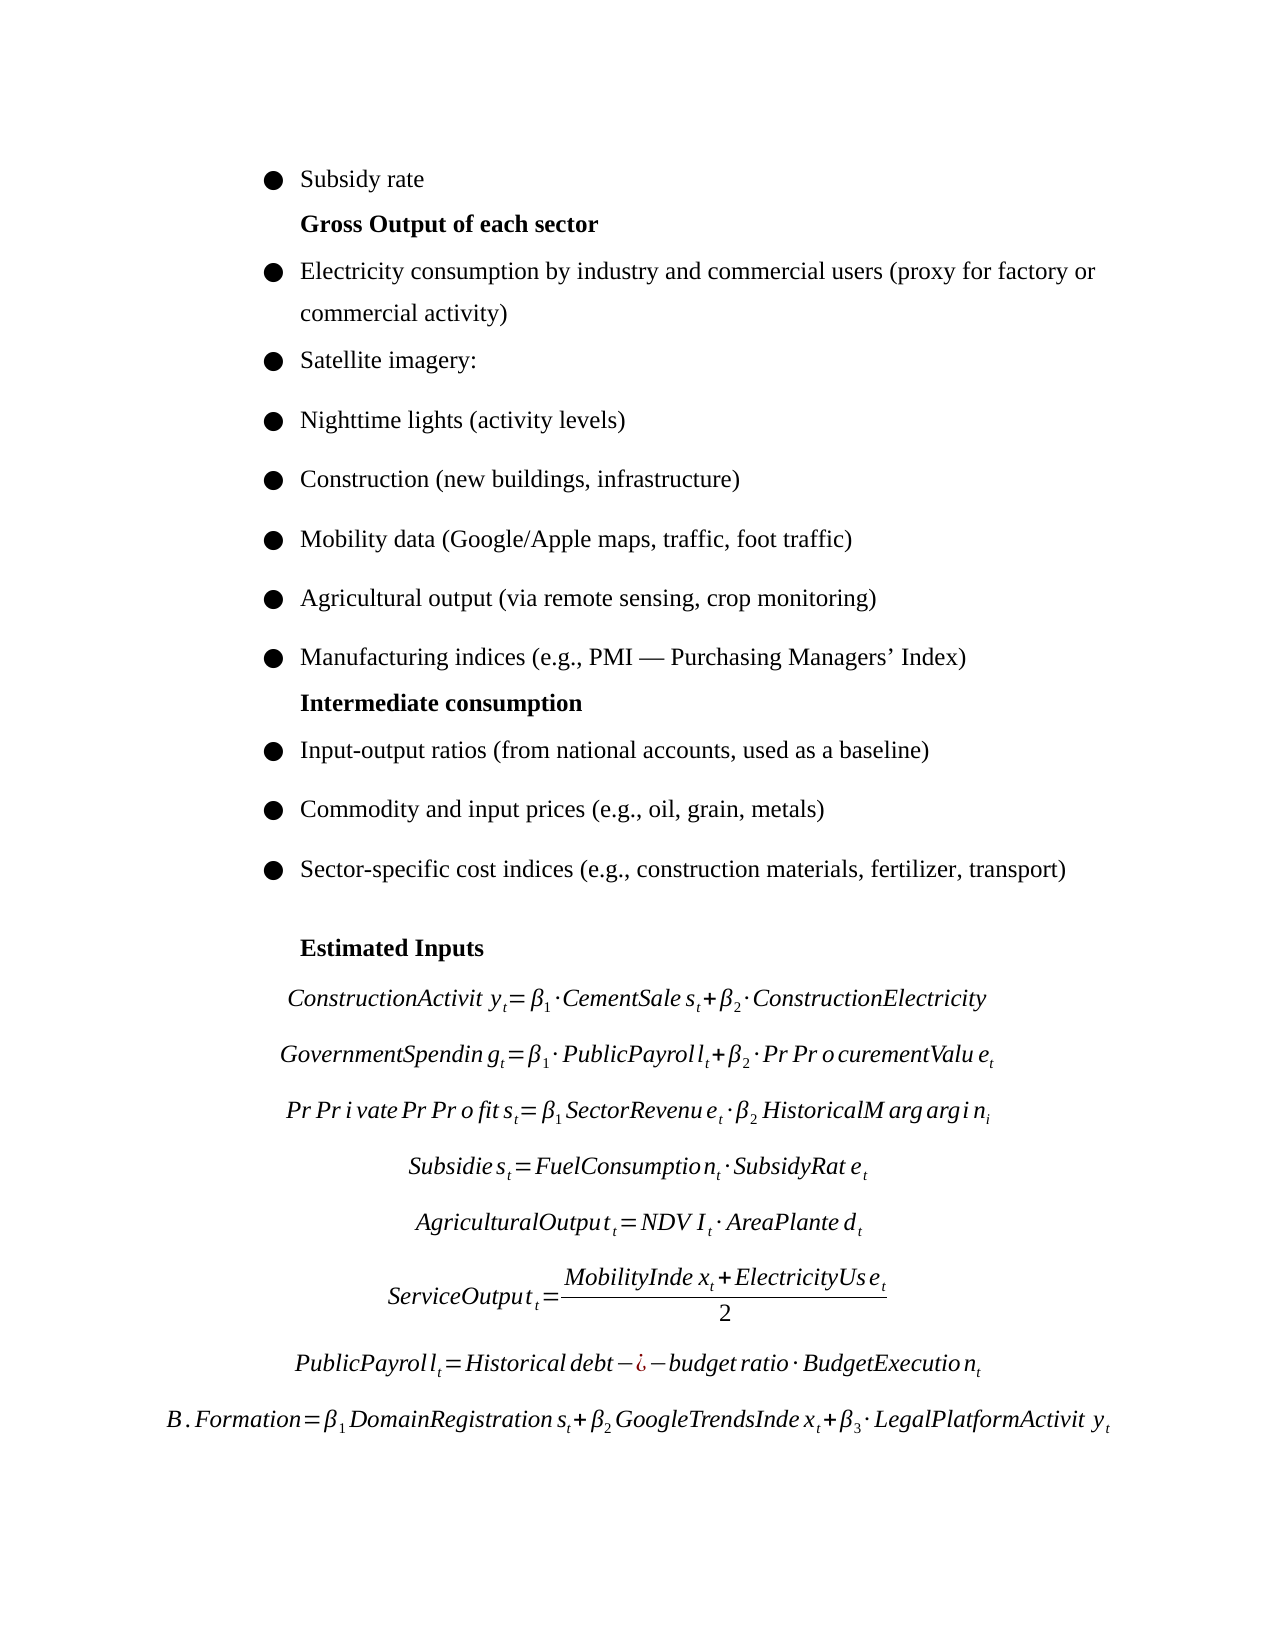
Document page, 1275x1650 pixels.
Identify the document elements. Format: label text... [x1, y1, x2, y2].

list Input-output ratios (from national accounts, used as a baseline) [262, 721, 1125, 773]
list Mobility data (Google/Apple maps, traffic, foot traffic) [262, 510, 1125, 561]
text Intermediate consumption [300, 688, 1125, 717]
list Commodity and input prices (e.g., oil, grain, metals) [262, 781, 1125, 832]
text Gross Output of each sector [300, 209, 1125, 238]
list Subsidy rate [262, 150, 1125, 201]
list Manufacturing indices (e.g., PMI — Purchasing Managers’ Index) [262, 629, 1125, 680]
list Sector-specific cost indices (e.g., construction materials, fertilizer, transport) [262, 840, 1125, 891]
list Satellite imagery: [262, 332, 1125, 383]
list Nighttime lights (activity levels) [262, 391, 1125, 442]
list Construction (new buildings, infrastructure) [262, 451, 1125, 502]
list Electricity consumption by industry and commercial users (proxy for factory or commercial activity) [262, 243, 1125, 327]
text Estimated Inputs [300, 933, 1125, 962]
list Agricultural output (via remote sensing, crop monitoring) [262, 569, 1125, 621]
